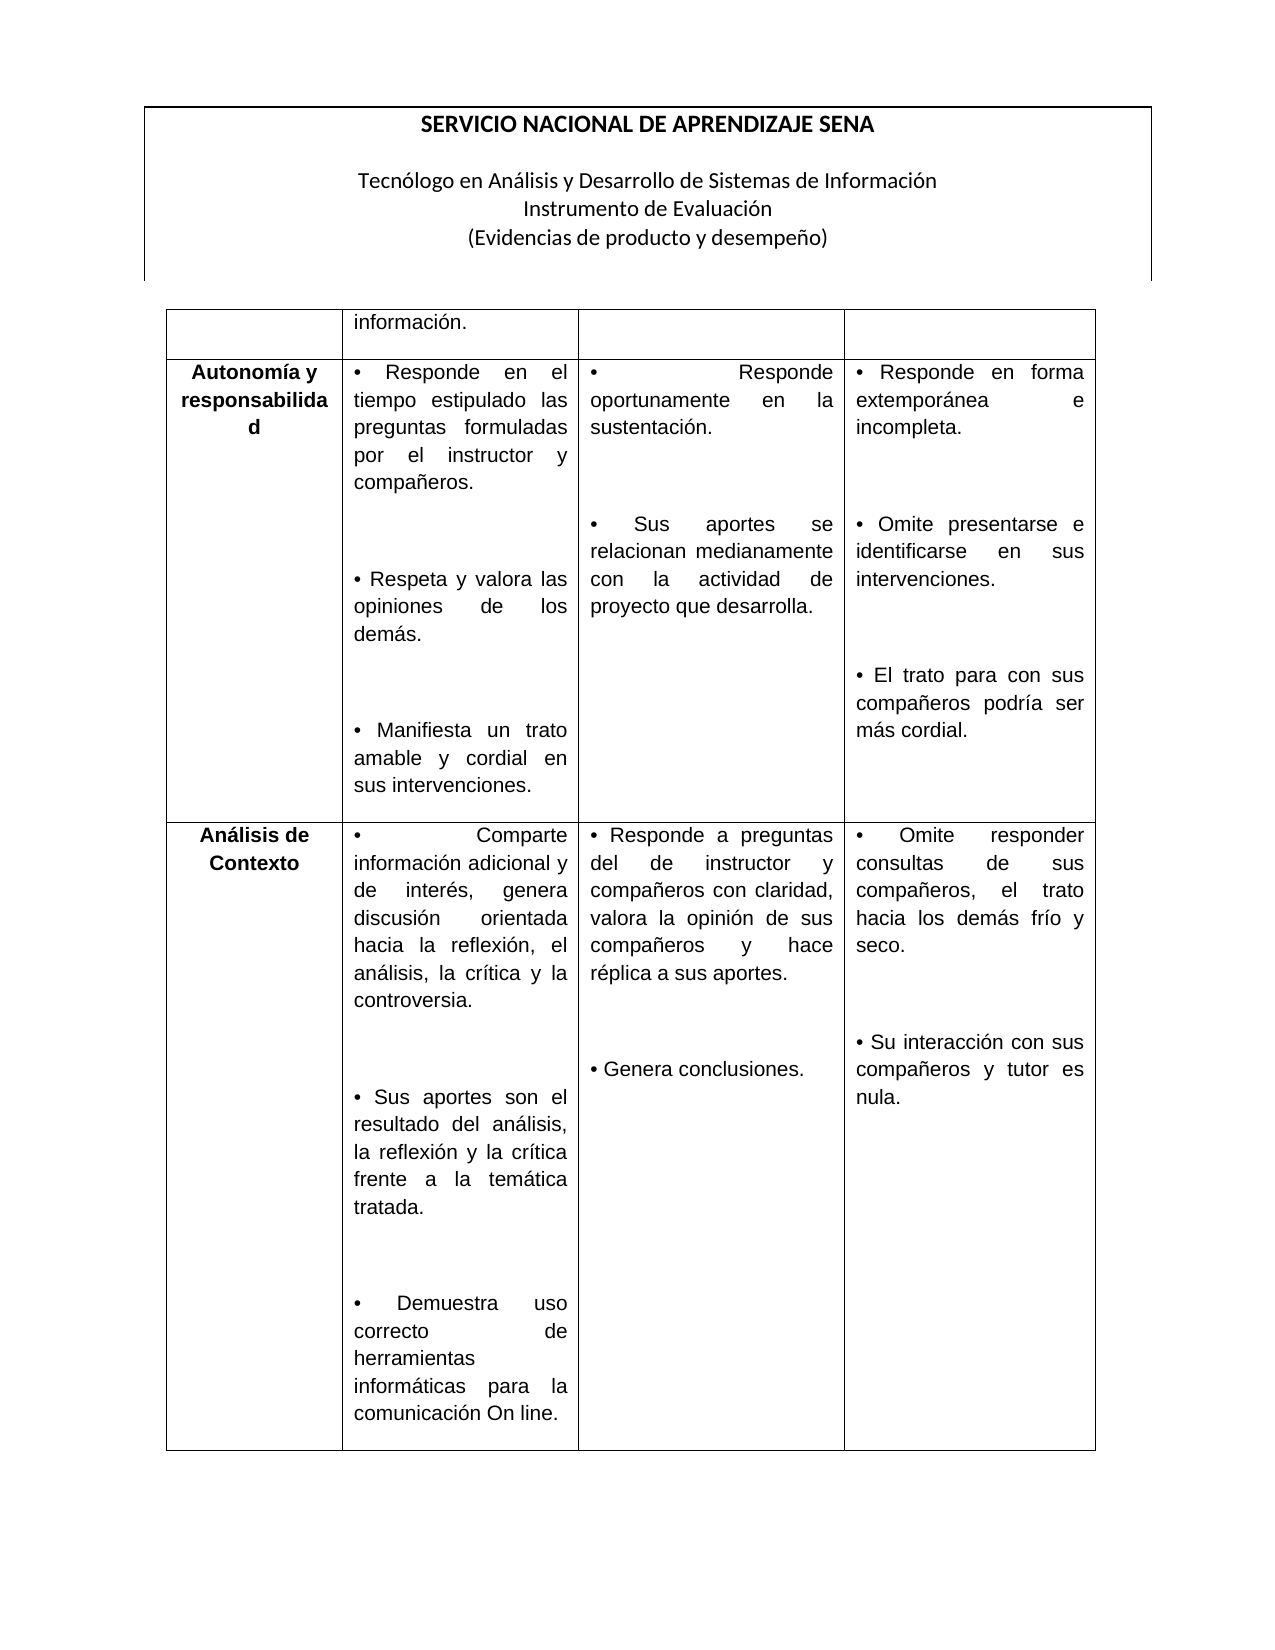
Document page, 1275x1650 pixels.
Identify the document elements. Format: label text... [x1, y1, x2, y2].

table_cell • Responde en el tiempo estipulado las preguntas formuladas por el instructor y compañeros. • Respeta y valora las opiniones de los demás. • Manifiesta un trato amable y cordial en sus intervenciones. [343, 360, 578, 822]
table_cell • Responde oportunamente en la sustentación. • Sus aportes se relacionan medianamente con la actividad de proyecto que desarrolla. [579, 360, 844, 822]
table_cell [167, 310, 342, 359]
table_cell • Responde en forma extemporánea e incompleta. • Omite presentarse e identificarse en sus intervenciones. • El trato para con sus compañeros podría ser más cordial. [845, 360, 1095, 822]
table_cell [845, 310, 1095, 359]
table_cell Análisis de Contexto [167, 823, 342, 1450]
table_cell Autonomía y responsabilidad [167, 360, 342, 822]
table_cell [579, 310, 844, 359]
table_cell • Omite responder consultas de sus compañeros, el trato hacia los demás frío y seco. • Su interacción con sus compañeros y tutor es nula. [845, 823, 1095, 1450]
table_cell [343, 310, 578, 359]
table_cell • Comparte información adicional y de interés, genera discusión orientada hacia la reflexión, el análisis, la crítica y la controversia. • Sus aportes son el resultado del análisis, la reflexión y la crítica frente a la temática tratada. • Demuestra uso correcto de herramientas informáticas para la comunicación On line. [343, 823, 578, 1450]
table_cell • Responde a preguntas del de instructor y compañeros con claridad, valora la opinión de sus compañeros y hace réplica a sus aportes. • Genera conclusiones. [579, 823, 844, 1450]
